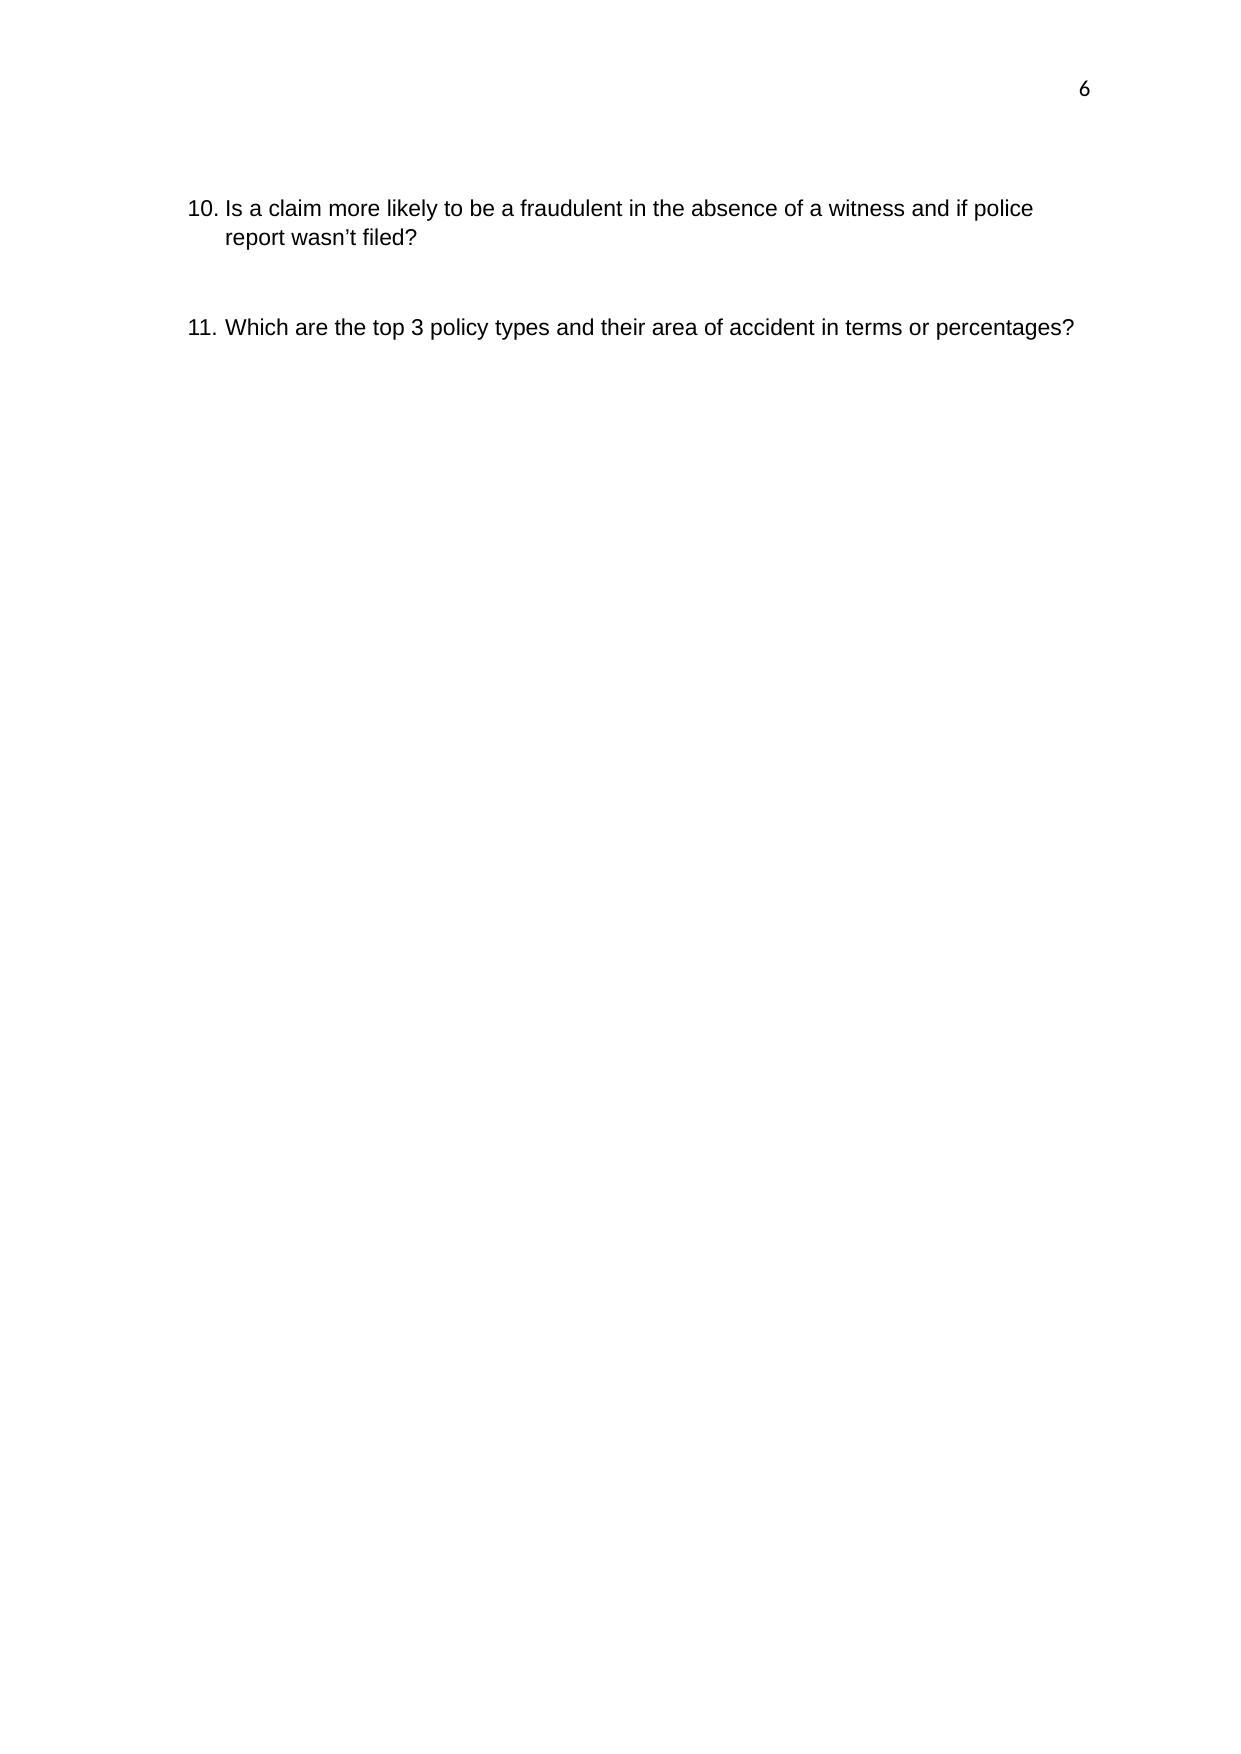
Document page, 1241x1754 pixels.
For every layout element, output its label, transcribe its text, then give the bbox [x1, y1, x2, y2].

list Which are the top 3 policy types and their area of accident in terms or percentages? [187, 314, 1090, 340]
list Is a claim more likely to be a fraudulent in the absence of a witness and if police report wasn’t filed? [187, 195, 1090, 250]
